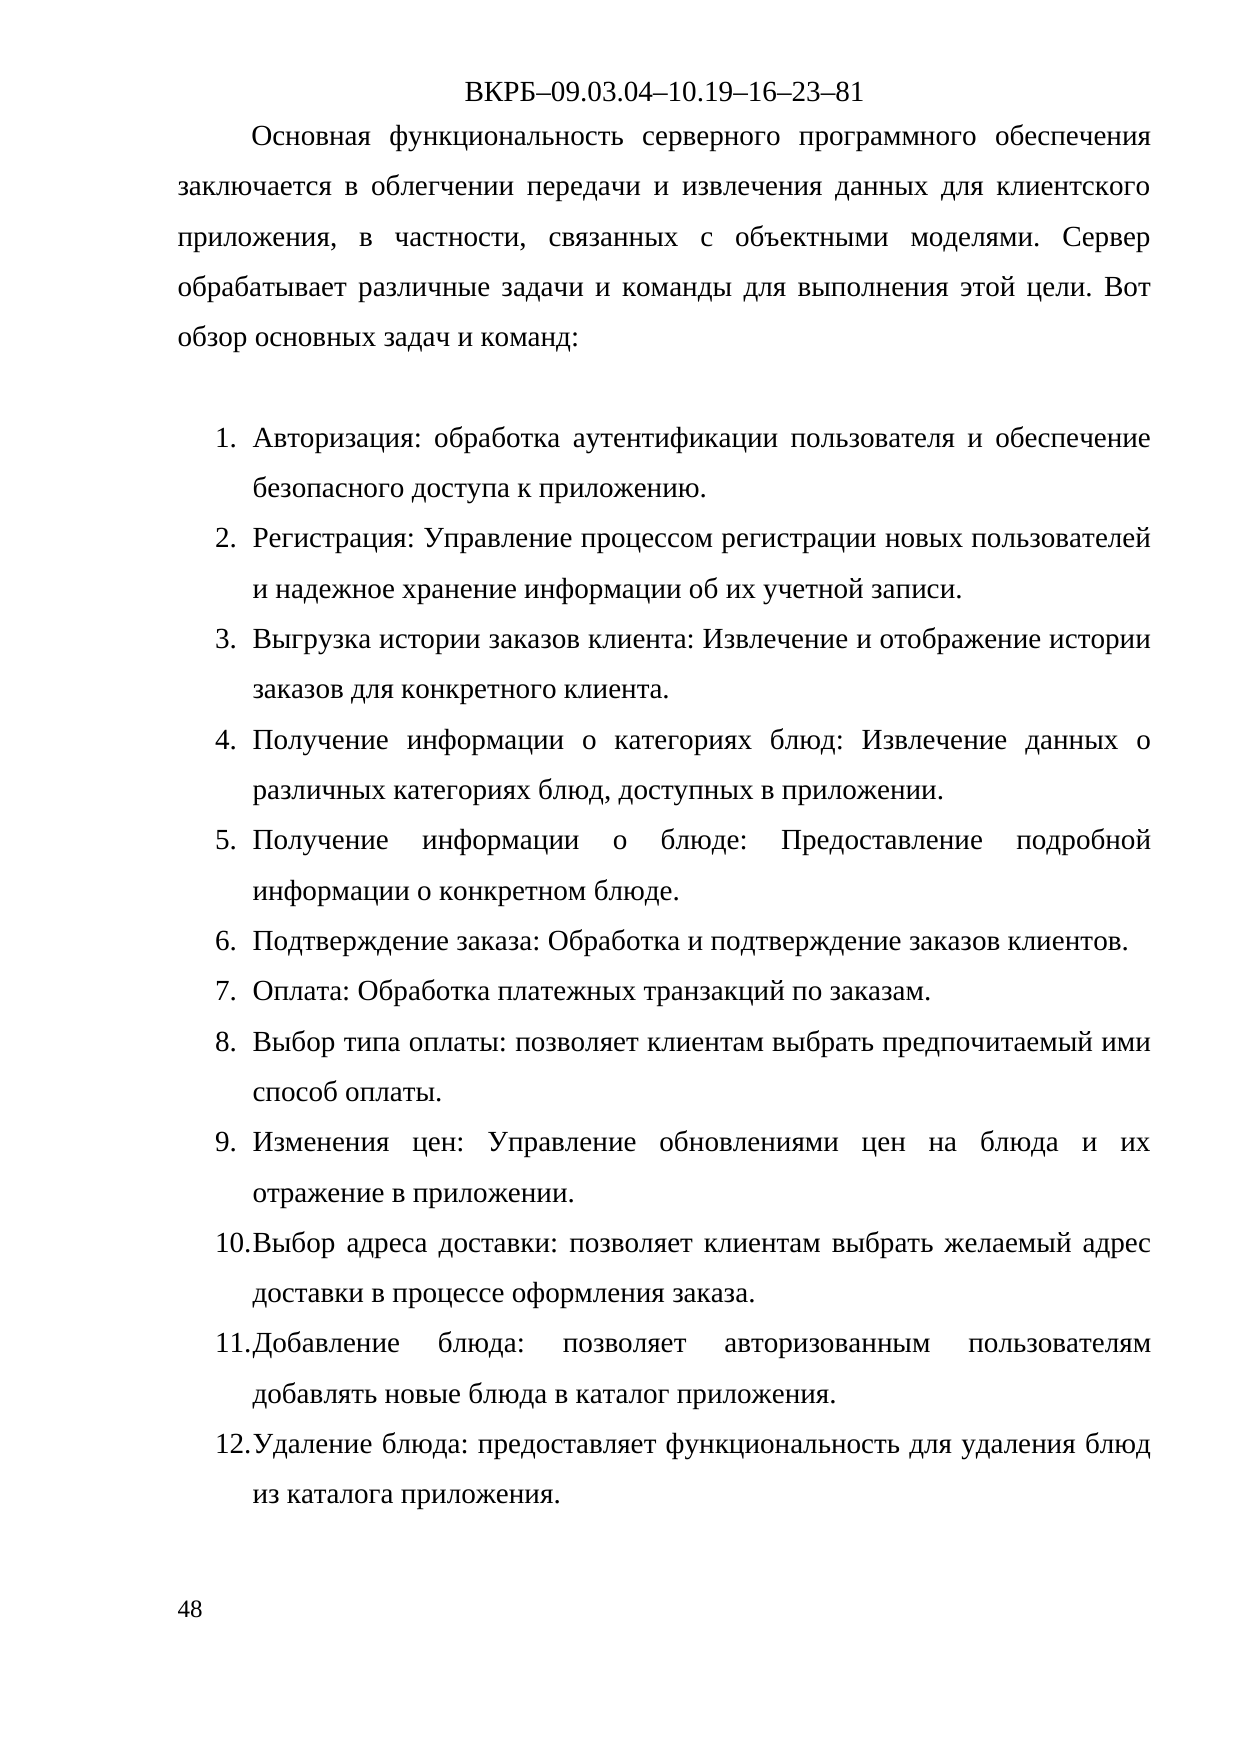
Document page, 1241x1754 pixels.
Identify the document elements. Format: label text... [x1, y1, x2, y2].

list Регистрация: Управление процессом регистрации новых пользователей и надежное хранение информации об их учетной записи. [215, 521, 1152, 604]
list Авторизация: обработка аутентификации пользователя и обеспечение безопасного доступа к приложению. [215, 420, 1152, 504]
text Основная функциональность серверного программного обеспечения заключается в облегчении передачи и извлечения данных для клиентского приложения, в частности, связанных с объектными моделями. Сервер обрабатывает различные задачи и команды для выполнения этой цели. Вот обзор основных задач и команд: [177, 118, 1152, 353]
list Изменения цен: Управление обновлениями цен на блюда и их отражение в приложении. [215, 1124, 1152, 1208]
list Выбор типа оплаты: позволяет клиентам выбрать предпочитаемый ими способ оплаты. [215, 1024, 1152, 1108]
list Получение информации о блюде: Предоставление подробной информации о конкретном блюде. [215, 822, 1152, 906]
list Добавление блюда: позволяет авторизованным пользователям добавлять новые блюда в каталог приложения. [215, 1326, 1152, 1409]
list Получение информации о категориях блюд: Извлечение данных о различных категориях блюд, доступных в приложении. [215, 722, 1152, 806]
list Выбор адреса доставки: позволяет клиентам выбрать желаемый адрес доставки в процессе оформления заказа. [215, 1225, 1152, 1309]
list Подтверждение заказа: Обработка и подтверждение заказов клиентов. [215, 923, 1152, 957]
list Удаление блюда: предоставляет функциональность для удаления блюд из каталога приложения. [215, 1426, 1152, 1510]
list Выгрузка истории заказов клиента: Извлечение и отображение истории заказов для конкретного клиента. [215, 621, 1152, 705]
list Оплата: Обработка платежных транзакций по заказам. [215, 973, 1152, 1007]
